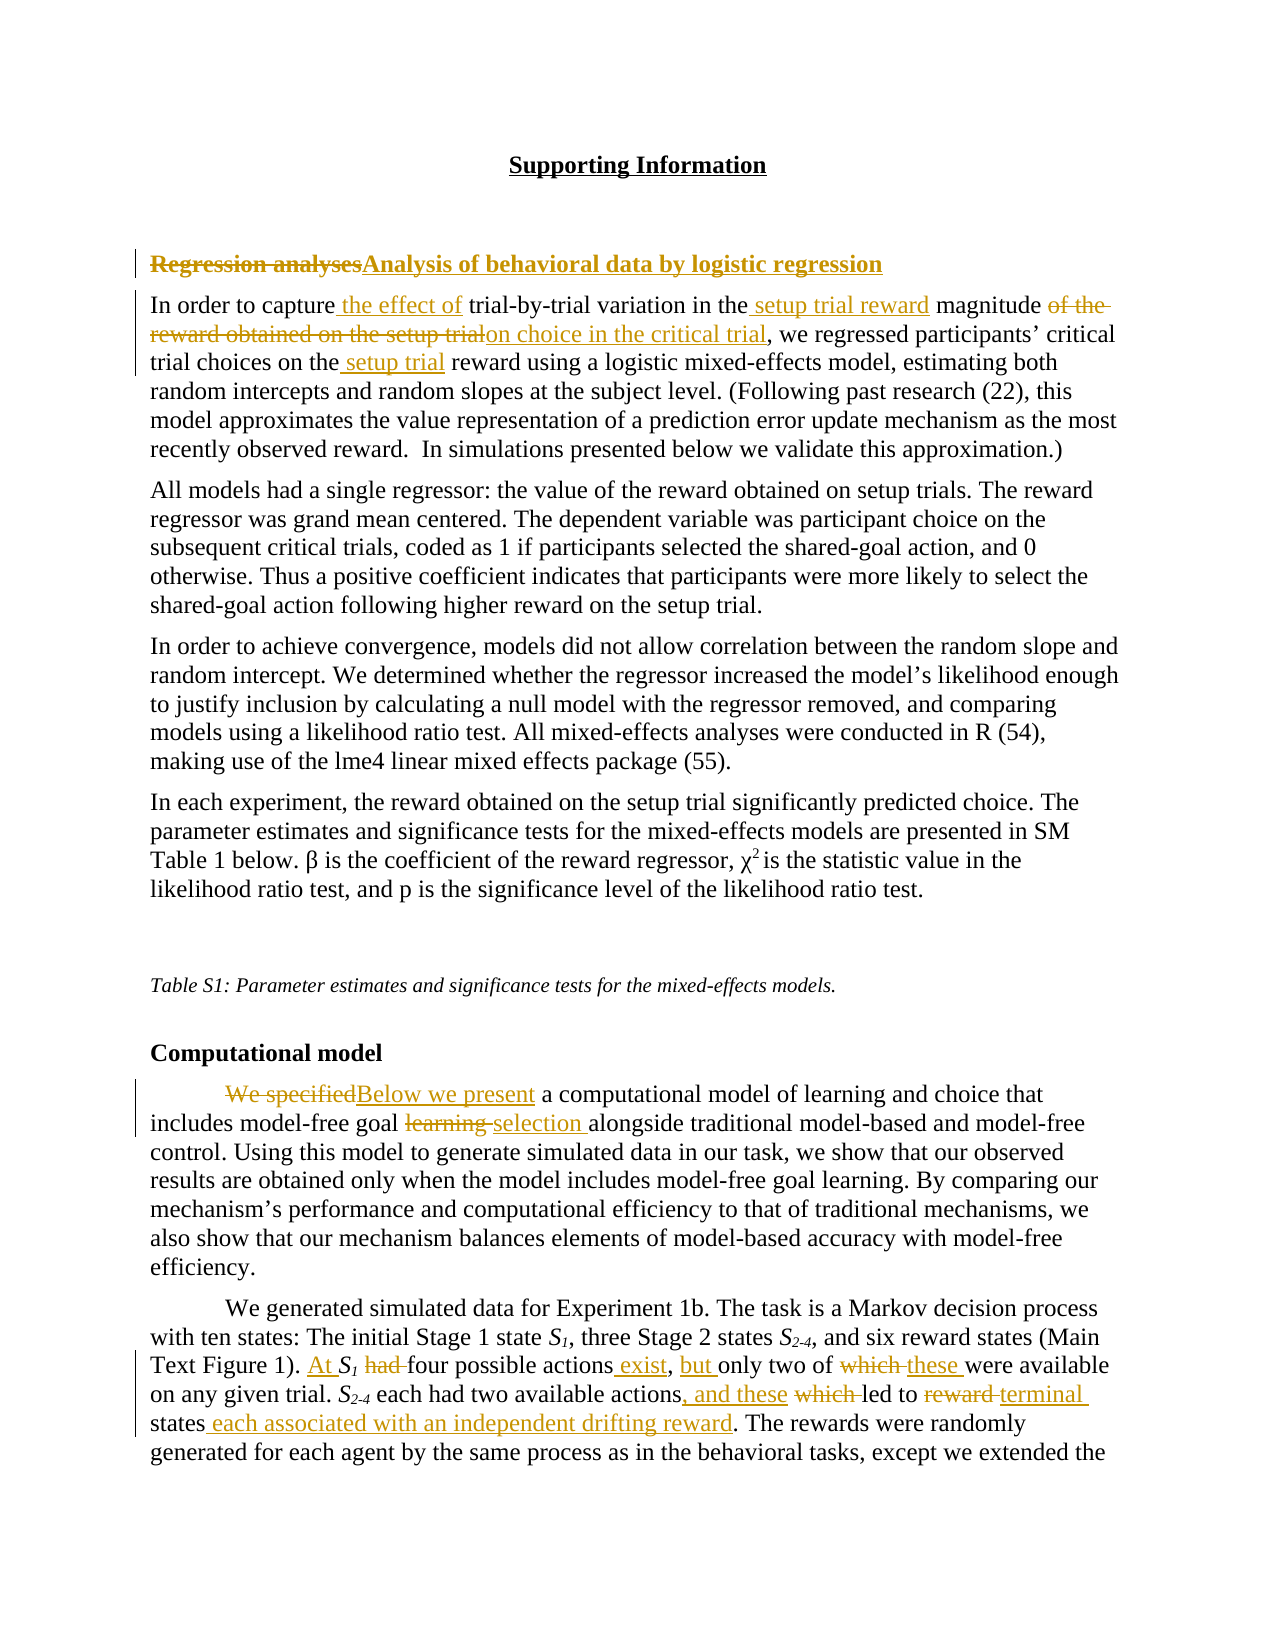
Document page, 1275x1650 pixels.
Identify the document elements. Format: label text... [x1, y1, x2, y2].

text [150, 1293, 1125, 1465]
text Supporting Information [150, 150, 1125, 179]
text All models had a single regressor: the value of the reward obtained on setup trials. The reward regressor was grand mean centered. The dependent variable was participant choice on the subsequent critical trials, coded as 1 if participants selected the shared-goal action, and 0 otherwise. Thus a positive coefficient indicates that participants were more likely to select the shared-goal action following higher reward on the setup trial. [150, 475, 1125, 619]
text In order to achieve convergence, models did not allow correlation between the random slope and random intercept. We determined whether the regressor increased the model’s likelihood enough to justify inclusion by calculating a null model with the regressor removed, and comparing models using a likelihood ratio test. All mixed-effects analyses were conducted in R (54), making use of the lme4 linear mixed effects package (55). [150, 631, 1125, 775]
text In each experiment, the reward obtained on the setup trial significantly predicted choice. The parameter estimates and significance tests for the mixed-effects models are presented in SM Table 1 below. β is the coefficient of the reward regressor, χ2 is the statistic value in the likelihood ratio test, and p is the significance level of the likelihood ratio test. [150, 787, 1125, 902]
text a computational model of learning and choice that includes model-free goal alongside traditional model-based and model-free control. Using this model to generate simulated data in our task, we show that our observed results are obtained only when the model includes model-free goal learning. By comparing our mechanism’s performance and computational efficiency to that of traditional mechanisms, we also show that our mechanism balances elements of model-based accuracy with model-free efficiency. [150, 1079, 1125, 1280]
text Table S1: Parameter estimates and significance tests for the mixed-effects models. [150, 944, 1125, 997]
text In order to capture trial-by-trial variation in the magnitude , we regressed participants’ critical trial choices on the reward using a logistic mixed-effects model, estimating both random intercepts and random slopes at the subject level. (Following past research (22), this model approximates the value representation of a prediction error update mechanism as the most recently observed reward. In simulations presented below we validate this approximation.) [150, 290, 1125, 462]
text Computational model [150, 1038, 1125, 1067]
